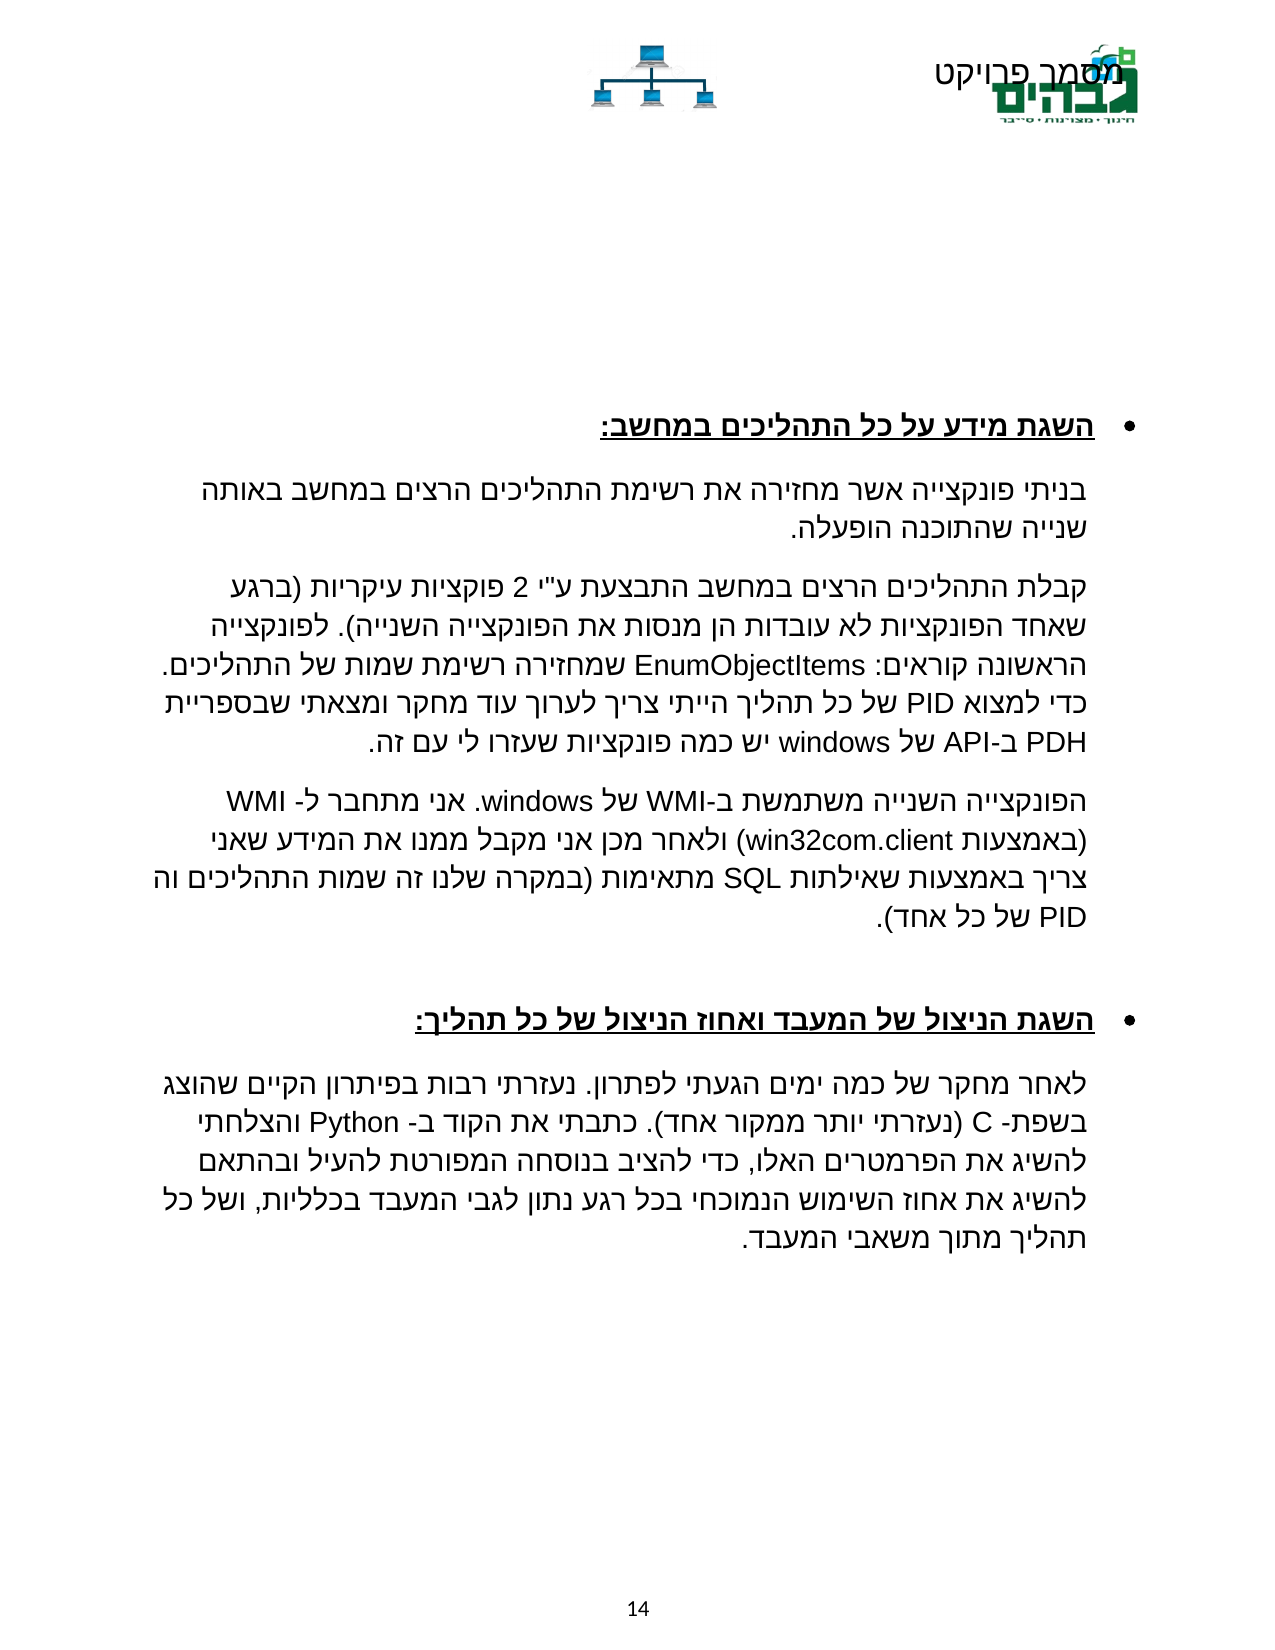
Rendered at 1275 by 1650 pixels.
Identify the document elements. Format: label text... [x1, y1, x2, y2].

text בניתי פונקצייה אשר מחזירה את רשימת התהליכים הרצים במחשב באותה שנייה שהתוכנה הופעלה. [150, 473, 1087, 545]
text הפונקצייה השנייה משתמשת ב-WMI של windows. אני מתחבר ל- WMI (באמצעות win32com.client) ולאחר מכן אני מקבל ממנו את המידע שאני צריך באמצעות שאילתות SQL מתאימות (במקרה שלנו זה שמות התהליכים והPID של כל אחד). [150, 784, 1087, 933]
list השגת מידע על כל התהליכים במחשב: [150, 409, 1124, 443]
picture [972, 39, 1155, 129]
text קבלת התהליכים הרצים במחשב התבצעת ע"י 2 פוקציות עיקריות (ברגע שאחד הפונקציות לא עובדות הן מנסות את הפונקצייה השנייה). לפונקצייה הראשונה קוראים: EnumObjectItems שמחזירה רשימת שמות של התהליכים. כדי למצוא PID של כל תהליך הייתי צריך לערוך עוד מחקר ומצאתי שבספריית PDH ב-API של windows יש כמה פונקציות שעזרו לי עם זה. [150, 571, 1087, 758]
picture [587, 38, 717, 112]
text לאחר מחקר של כמה ימים הגעתי לפתרון. נעזרתי רבות בפיתרון הקיים שהוצג בשפת- C (נעזרתי יותר ממקור אחד). כתבתי את הקוד ב- Python והצלחתי להשיג את הפרמטרים האלו, כדי להציב בנוסחה המפורטת להעיל ובהתאם להשיג את אחוז השימוש הנמוכחי בכל רגע נתון לגבי המעבד בכלליות, ושל כל תהליך מתוך משאבי המעבד. [150, 1067, 1087, 1254]
list השגת הניצול של המעבד ואחוז הניצול של כל תהליך: [150, 1003, 1124, 1037]
